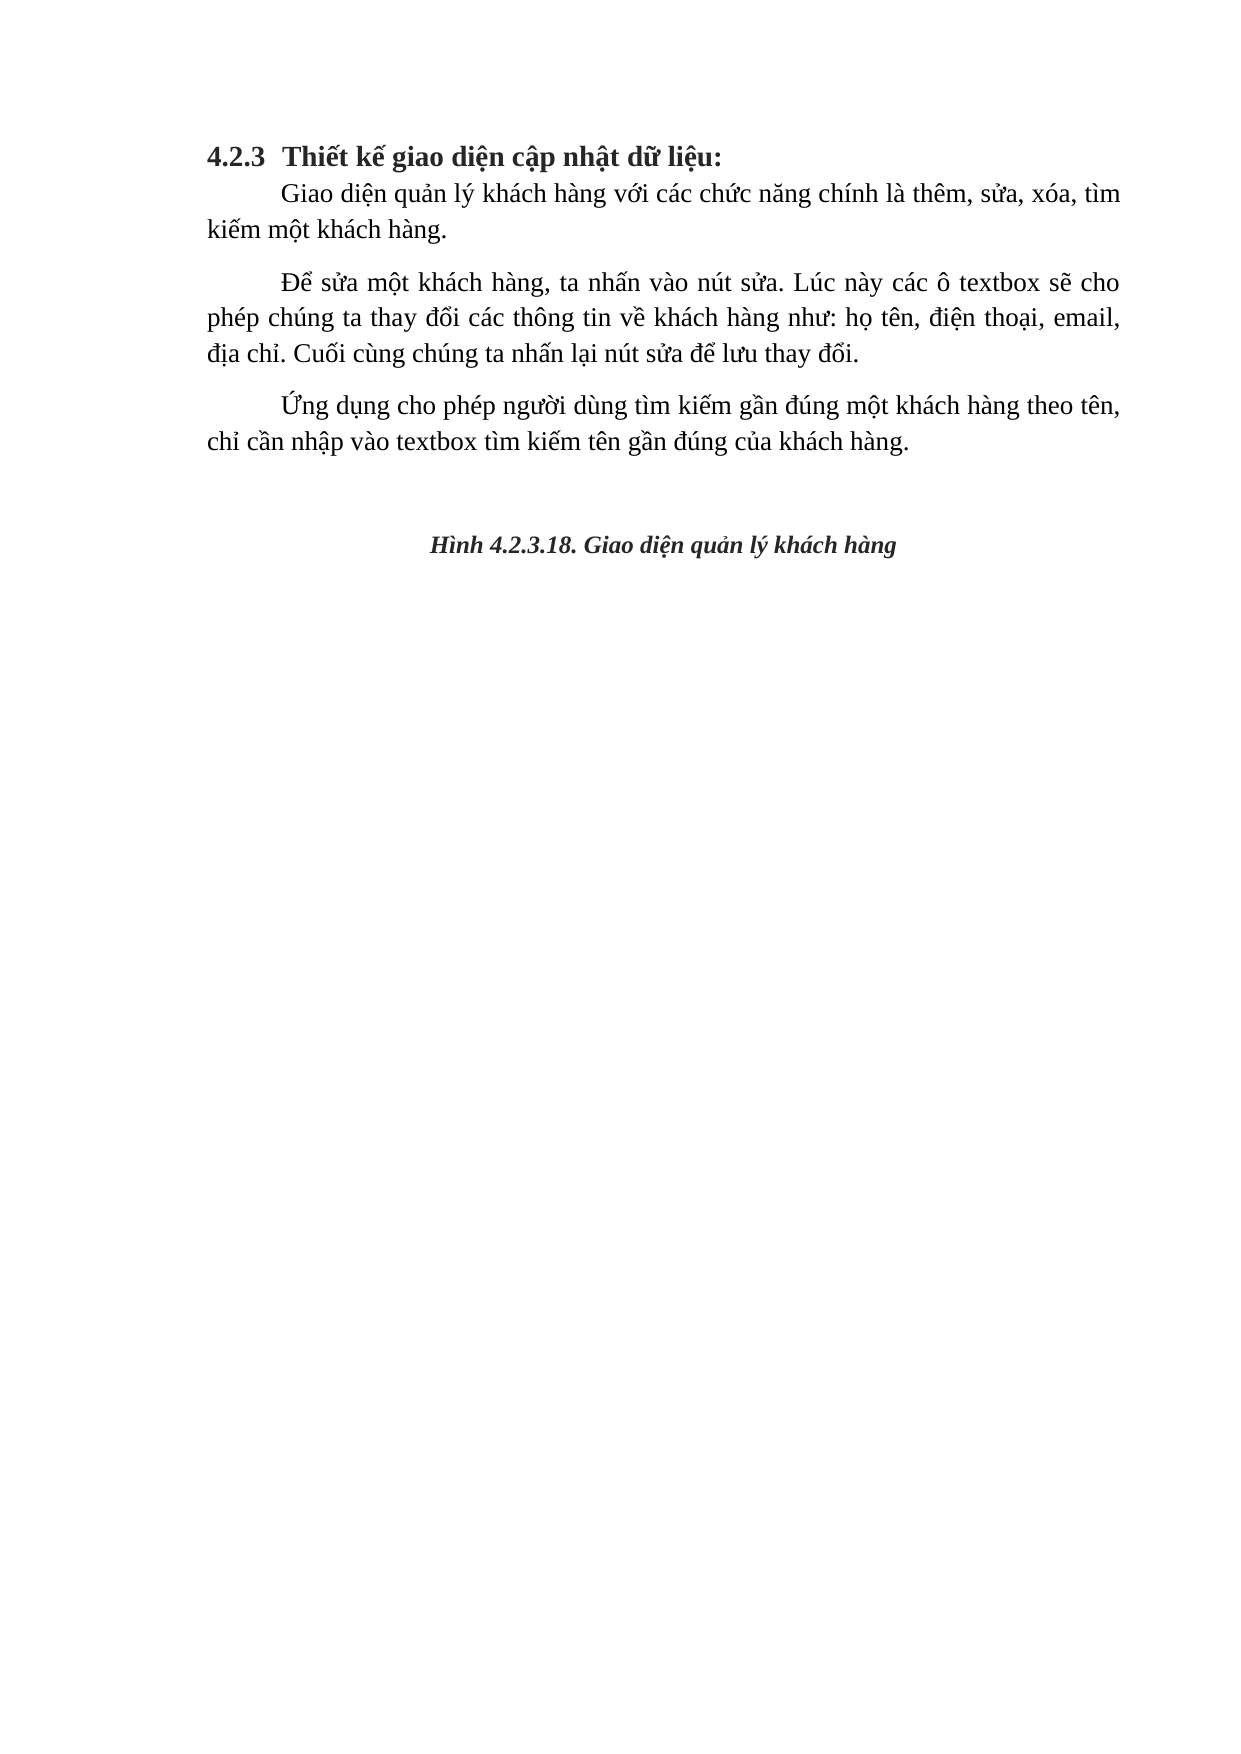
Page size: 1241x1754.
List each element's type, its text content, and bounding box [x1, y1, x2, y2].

text Để sửa một khách hàng, ta nhấn vào nút sửa. Lúc này các ô textbox sẽ cho phép chúng ta thay đổi các thông tin về khách hàng như: họ tên, điện thoại, email, địa chỉ. Cuối cùng chúng ta nhấn lại nút sửa để lưu thay đổi. [207, 266, 1122, 368]
text Ứng dụng cho phép người dùng tìm kiếm gần đúng một khách hàng theo tên, chỉ cần nhập vào textbox tìm kiếm tên gần đúng của khách hàng. [207, 389, 1122, 456]
subtitle Thiết kế giao diện cập nhật dữ liệu: [207, 139, 1122, 172]
text Giao diện quản lý khách hàng với các chức năng chính là thêm, sửa, xóa, tìm kiếm một khách hàng. [207, 177, 1122, 244]
